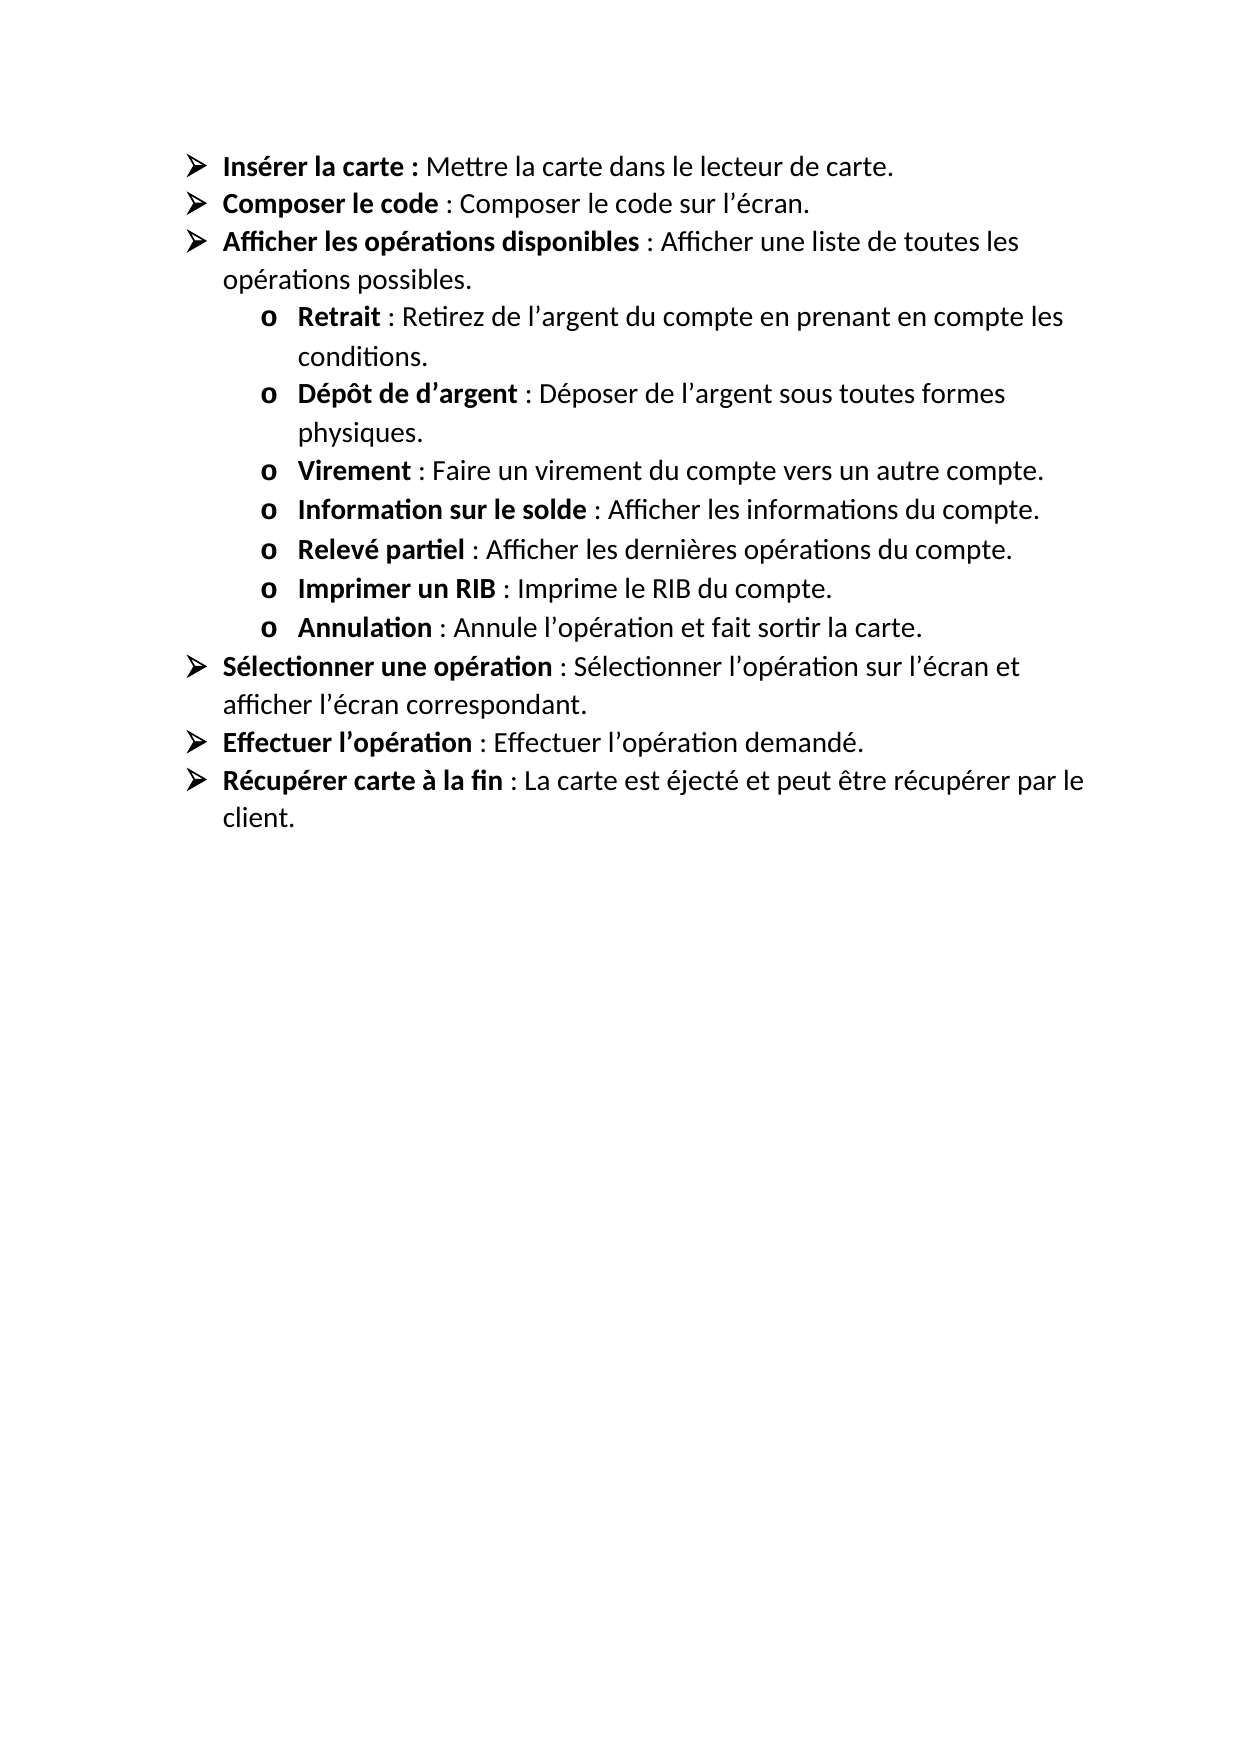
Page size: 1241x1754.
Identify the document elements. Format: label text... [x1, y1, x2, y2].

list Virement : Faire un virement du compte vers un autre compte. [260, 452, 1093, 489]
list Sélectionner une opération : Sélectionner l’opération sur l’écran et afficher l’écran correspondant. [185, 648, 1093, 722]
list Dépôt de d’argent : Déposer de l’argent sous toutes formes physiques. [260, 375, 1093, 450]
list Information sur le solde : Afficher les informations du compte. [260, 491, 1093, 528]
list Insérer la carte : Mettre la carte dans le lecteur de carte. [185, 148, 1093, 183]
list Relevé partiel : Afficher les dernières opérations du compte. [260, 531, 1093, 568]
list Récupérer carte à la fin : La carte est éjecté et peut être récupérer par le client. [185, 762, 1093, 835]
list Afficher les opérations disponibles : Afficher une liste de toutes les opérations possibles. [185, 223, 1093, 296]
list Effectuer l’opération : Effectuer l’opération demandé. [185, 724, 1093, 759]
list Imprimer un RIB : Imprime le RIB du compte. [260, 570, 1093, 607]
list Retrait : Retirez de l’argent du compte en prenant en compte les conditions. [260, 298, 1093, 373]
list Annulation : Annule l’opération et fait sortir la carte. [260, 609, 1093, 646]
list Composer le code : Composer le code sur l’écran. [185, 185, 1093, 221]
